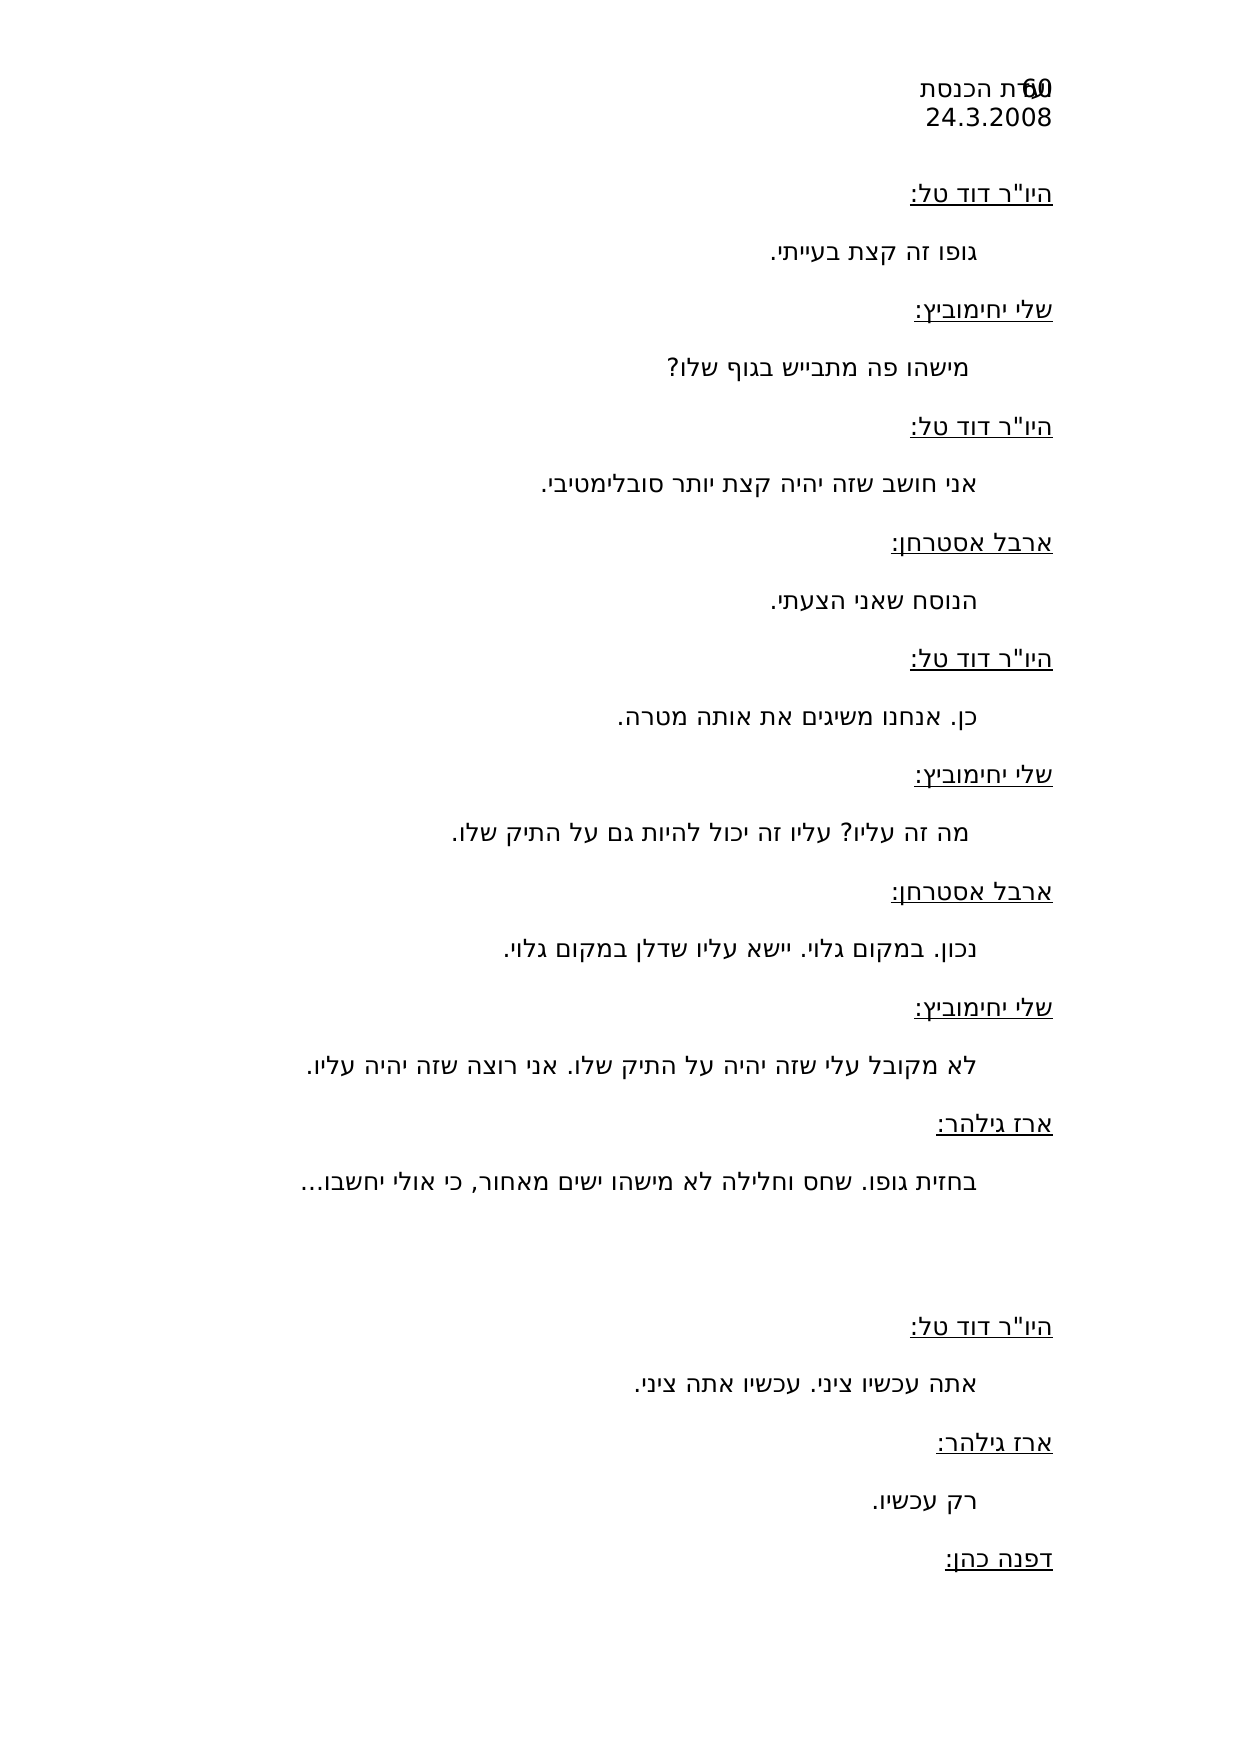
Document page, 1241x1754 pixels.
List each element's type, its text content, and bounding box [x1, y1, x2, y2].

text אני חושב שזה יהיה קצת יותר סובלימטיבי. [187, 469, 1053, 499]
text הנוסח שאני הצעתי. [187, 586, 1053, 615]
text אתה עכשיו ציני. עכשיו אתה ציני. [187, 1369, 1053, 1399]
text בחזית גופו. שחס וחלילה לא מישהו ישים מאחור, כי אולי יחשבו... [187, 1167, 1053, 1196]
text היו"ר דוד טל: [187, 615, 1053, 673]
text גופו זה קצת בעייתי. [187, 237, 1053, 266]
text מישהו פה מתבייש בגוף שלו? [187, 353, 1053, 382]
text לא מקובל עלי שזה יהיה על התיק שלו. אני רוצה שזה יהיה עליו. [187, 1051, 1053, 1080]
subtitle ארבל אסטרחן: [187, 499, 1053, 557]
subtitle ארבל אסטרחן: [187, 847, 1053, 906]
text ארז גילהר: [187, 1399, 1053, 1457]
text נכון. במקום גלוי. יישא עליו שדלן במקום גלוי. [187, 934, 1053, 964]
text היו"ר דוד טל: [187, 150, 1053, 208]
text היו"ר דוד טל: [187, 382, 1053, 441]
subtitle שלי יחימוביץ: [187, 964, 1053, 1022]
text מה זה עליו? עליו זה יכול להיות גם על התיק שלו. [187, 818, 1053, 847]
text דפנה כהן: [187, 1515, 1053, 1573]
text היו"ר דוד טל: [187, 1312, 1053, 1341]
subtitle שלי יחימוביץ: [187, 266, 1053, 324]
text ארז גילהר: [187, 1080, 1053, 1138]
subtitle שלי יחימוביץ: [187, 731, 1053, 789]
text רק עכשיו. [187, 1486, 1053, 1515]
text כן. אנחנו משיגים את אותה מטרה. [187, 702, 1053, 731]
